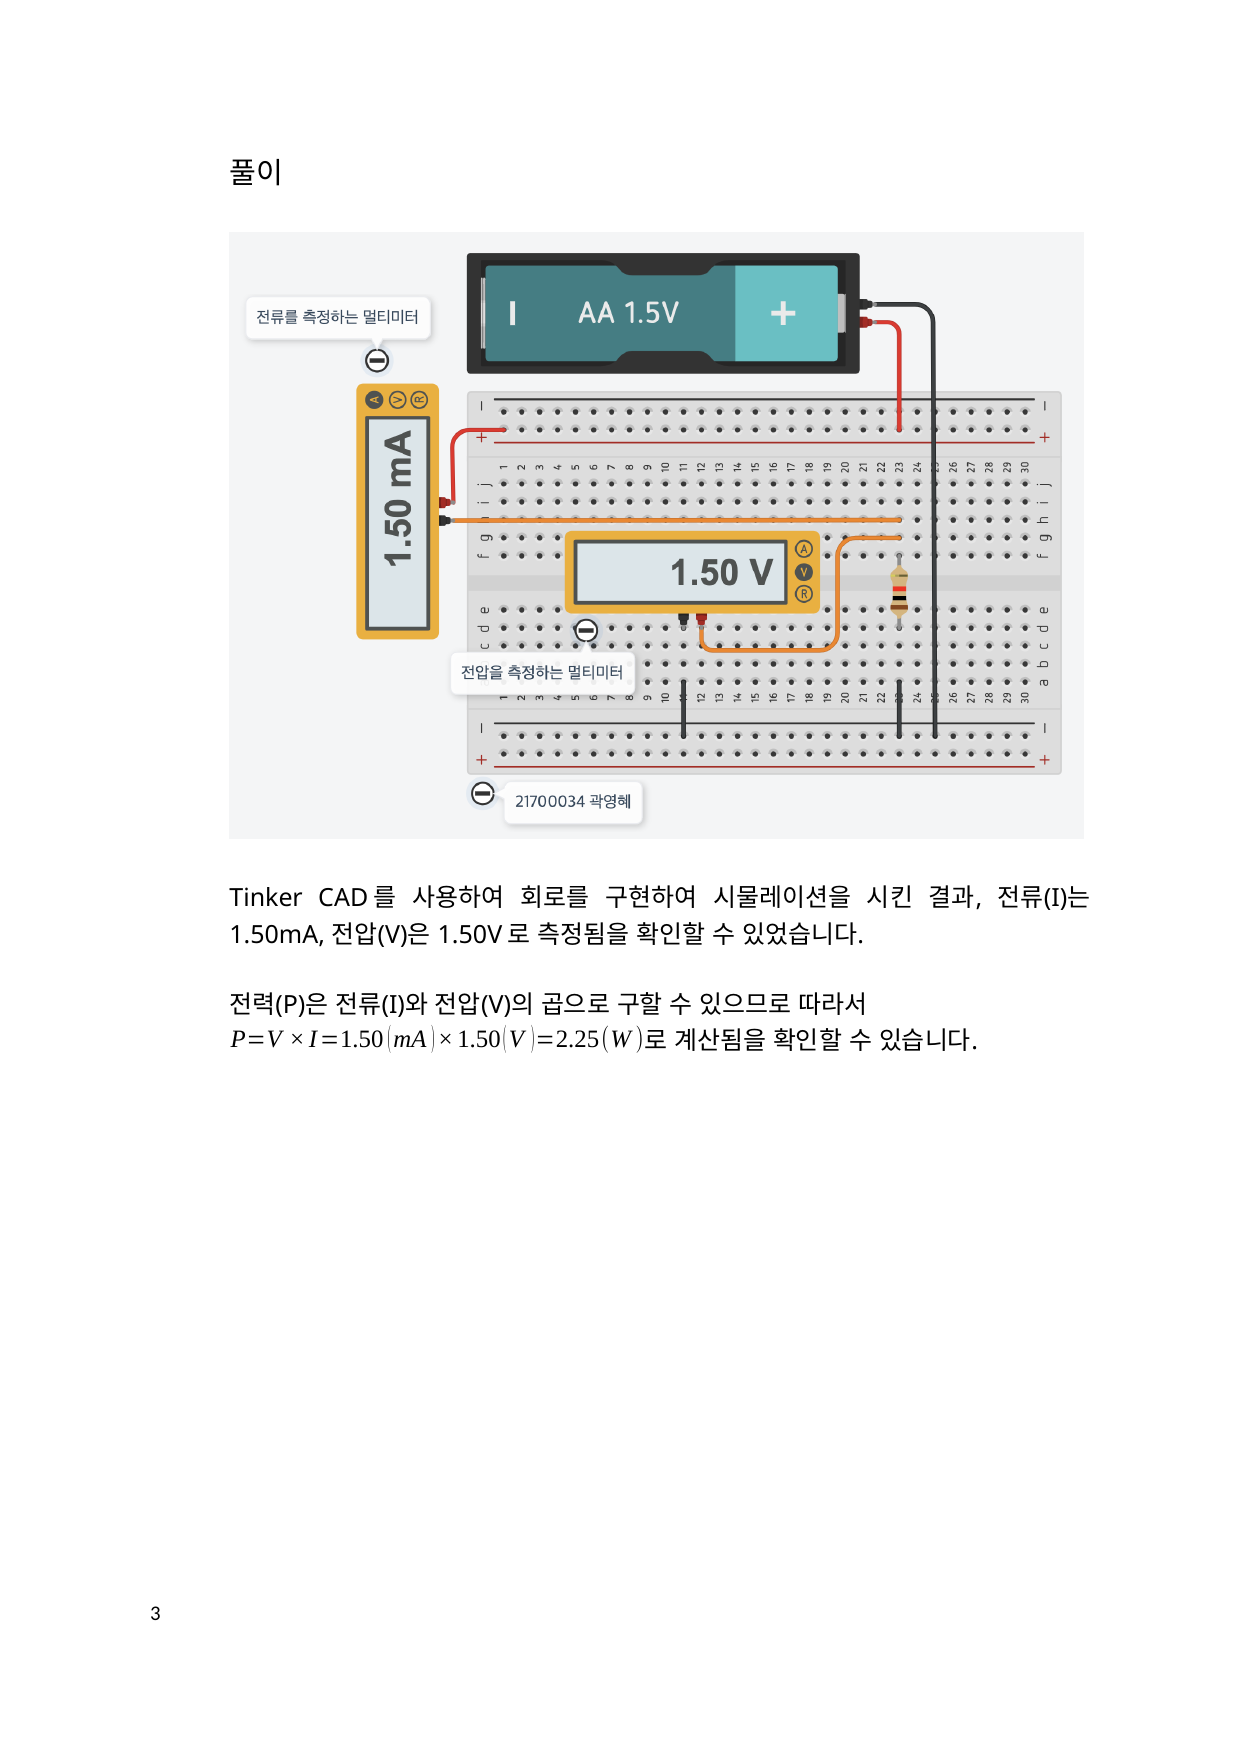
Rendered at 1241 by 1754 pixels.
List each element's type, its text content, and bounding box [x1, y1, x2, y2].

list Tinker CAD를 사용하여 회로를 구현하여 시물레이션을 시킨 결과, 전류(I)는 1.50mA, 전압(V)은 1.50V로 측정됨을 확인할 수 있었습니다. [229, 878, 1090, 950]
list 전력(P)은 전류(I)와 전압(V)의 곱으로 구할 수 있으므로 따라서 [229, 984, 1090, 1021]
list 로 계산됨을 확인할 수 있습니다. [229, 1021, 1090, 1058]
list 풀이 [229, 150, 1090, 192]
picture [229, 232, 1084, 839]
